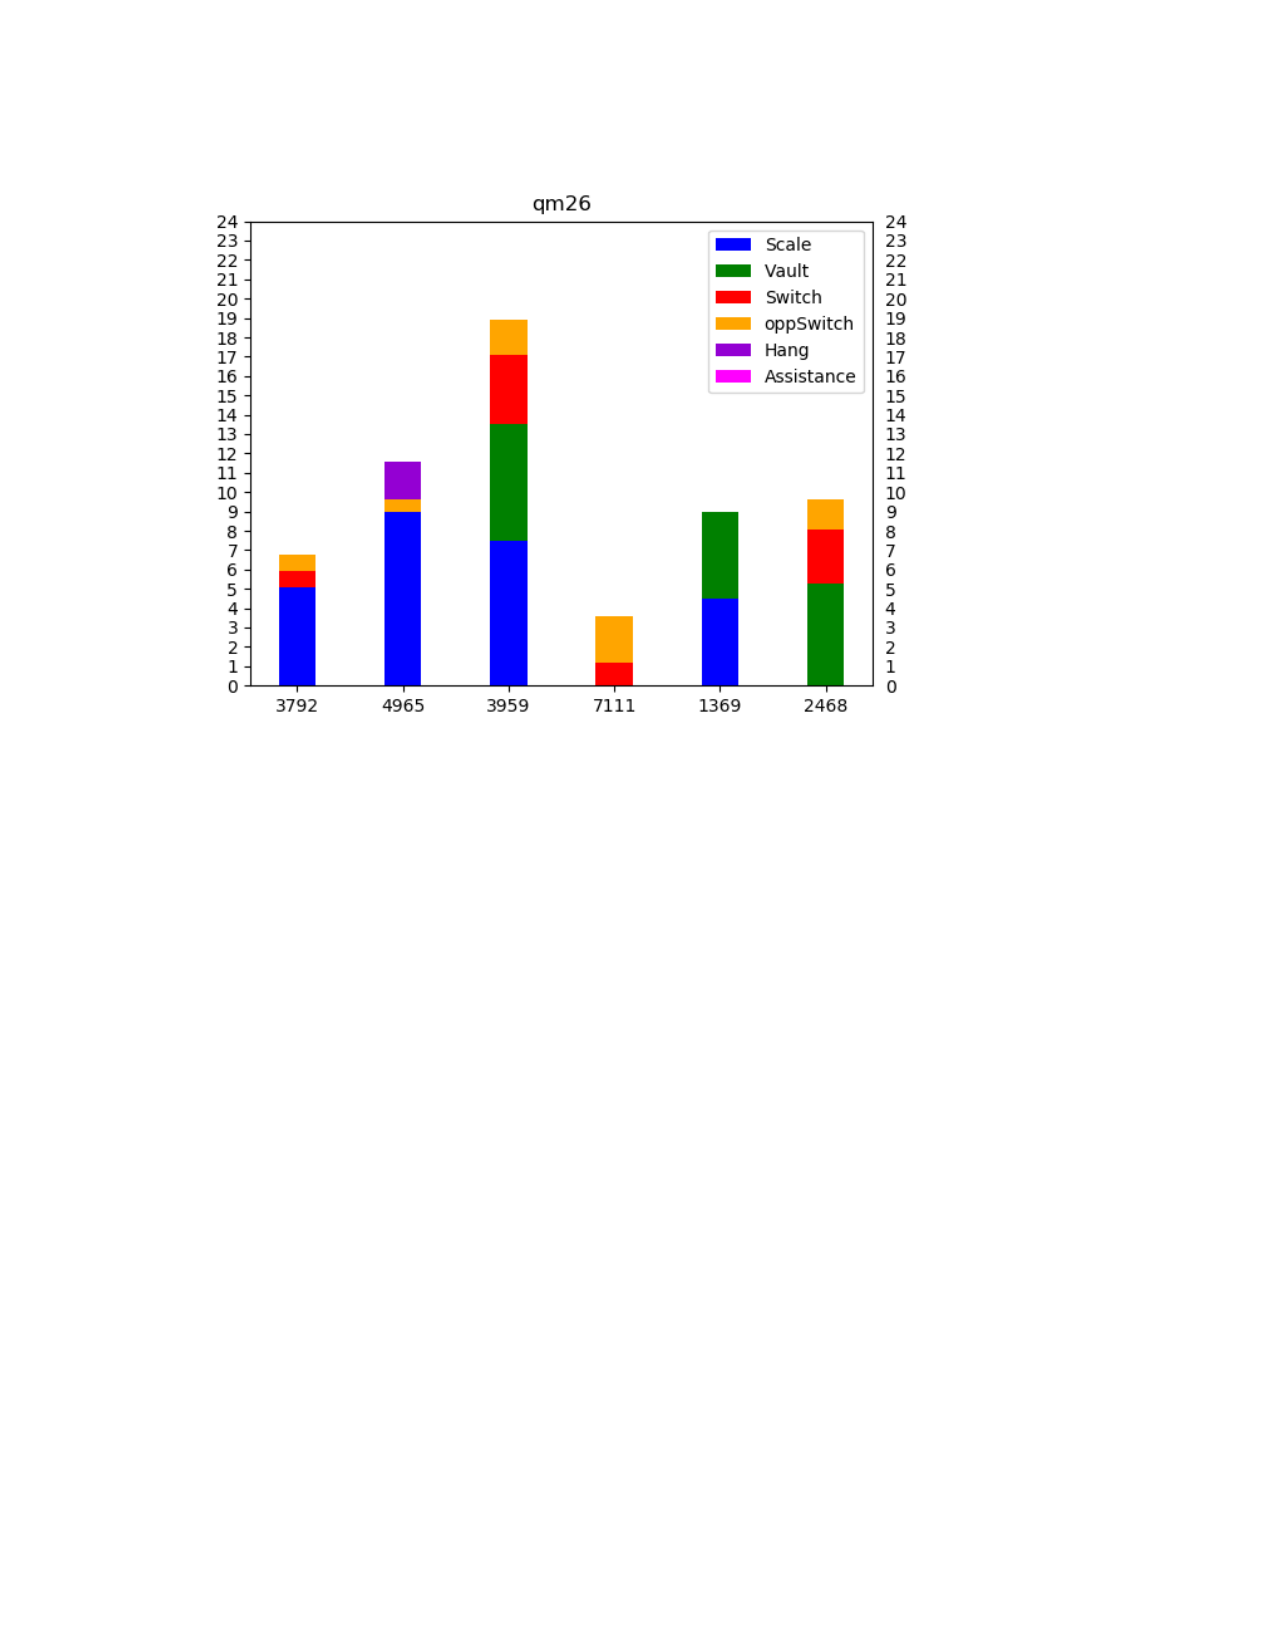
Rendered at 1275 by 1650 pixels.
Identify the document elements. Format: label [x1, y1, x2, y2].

picture [150, 150, 953, 752]
